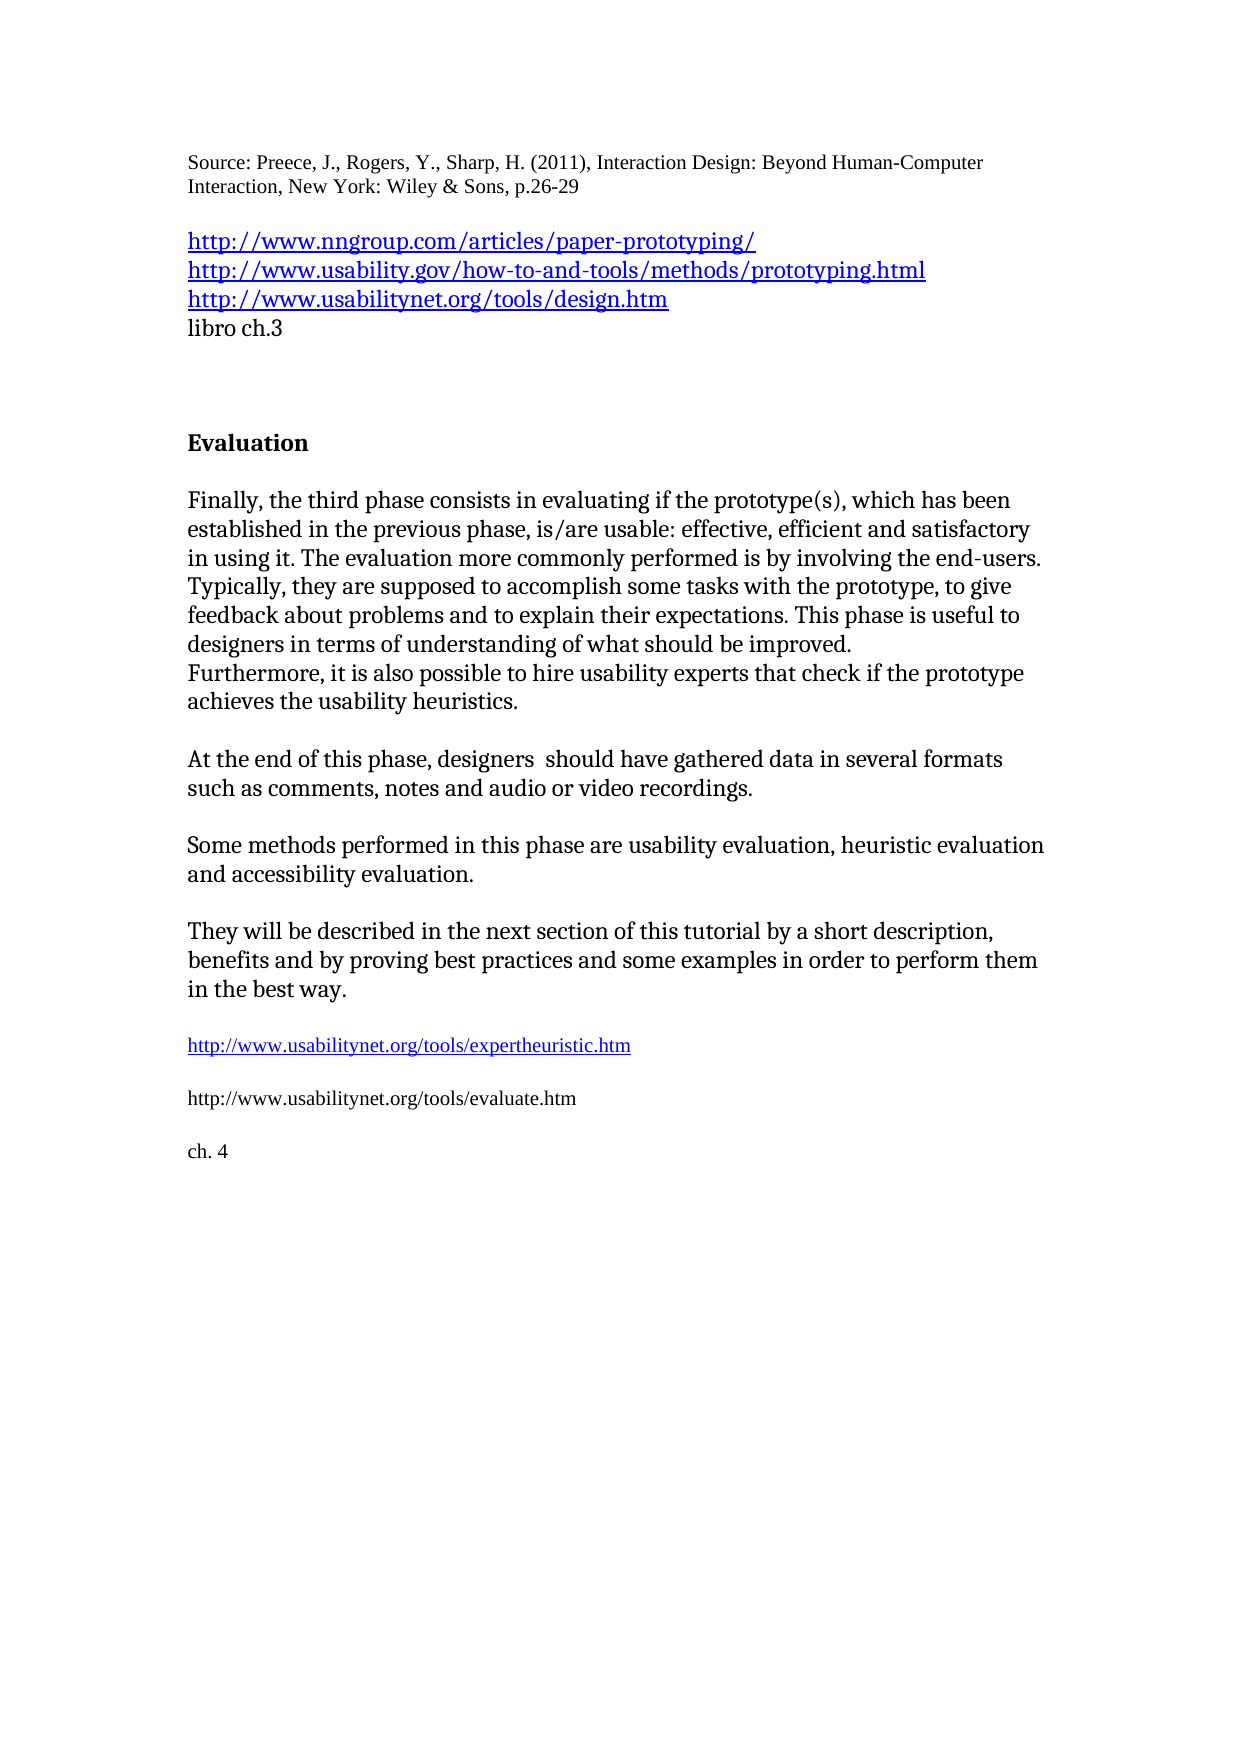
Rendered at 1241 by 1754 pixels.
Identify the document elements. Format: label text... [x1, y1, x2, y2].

text http://www.usabilitynet.org/tools/expertheuristic.htm [187, 1033, 1053, 1057]
text http://www.nngroup.com/articles/paper-prototyping/ [187, 227, 1053, 256]
text http://www.usability.gov/how-to-and-tools/methods/prototyping.html [187, 256, 1053, 285]
text They will be described in the next section of this tutorial by a short description, benefits and by proving best practices and some examples in order to perform them in the best way. [187, 917, 1053, 1003]
text Evaluation [187, 428, 1053, 457]
text At the end of this phase, designers should have gathered data in several formats such as comments, notes and audio or video recordings. [187, 745, 1053, 802]
text Source: Preece, J., Rogers, Y., Sharp, H. (2011), Interaction Design: Beyond Human-Computer Interaction, New York: Wiley & Sons, p.26-29 [187, 150, 1053, 198]
text Some methods performed in this phase are usability evaluation, heuristic evaluation and accessibility evaluation. [187, 831, 1053, 888]
text http://www.usabilitynet.org/tools/evaluate.htm [187, 1086, 1053, 1110]
text ch. 4 [187, 1139, 1053, 1163]
text http://www.usabilitynet.org/tools/design.htm [187, 285, 1053, 313]
text Finally, the third phase consists in evaluating if the prototype(s), which has been established in the previous phase, is/are usable: effective, efficient and satisfactory in using it. The evaluation more commonly performed is by involving the end-users. Typically, they are supposed to accomplish some tasks with the prototype, to give feedback about problems and to explain their expectations. This phase is useful to designers in terms of understanding of what should be improved. [187, 486, 1053, 658]
text Furthermore, it is also possible to hire usability experts that check if the prototype achieves the usability heuristics. [187, 658, 1053, 716]
text libro ch.3 [187, 313, 1053, 342]
